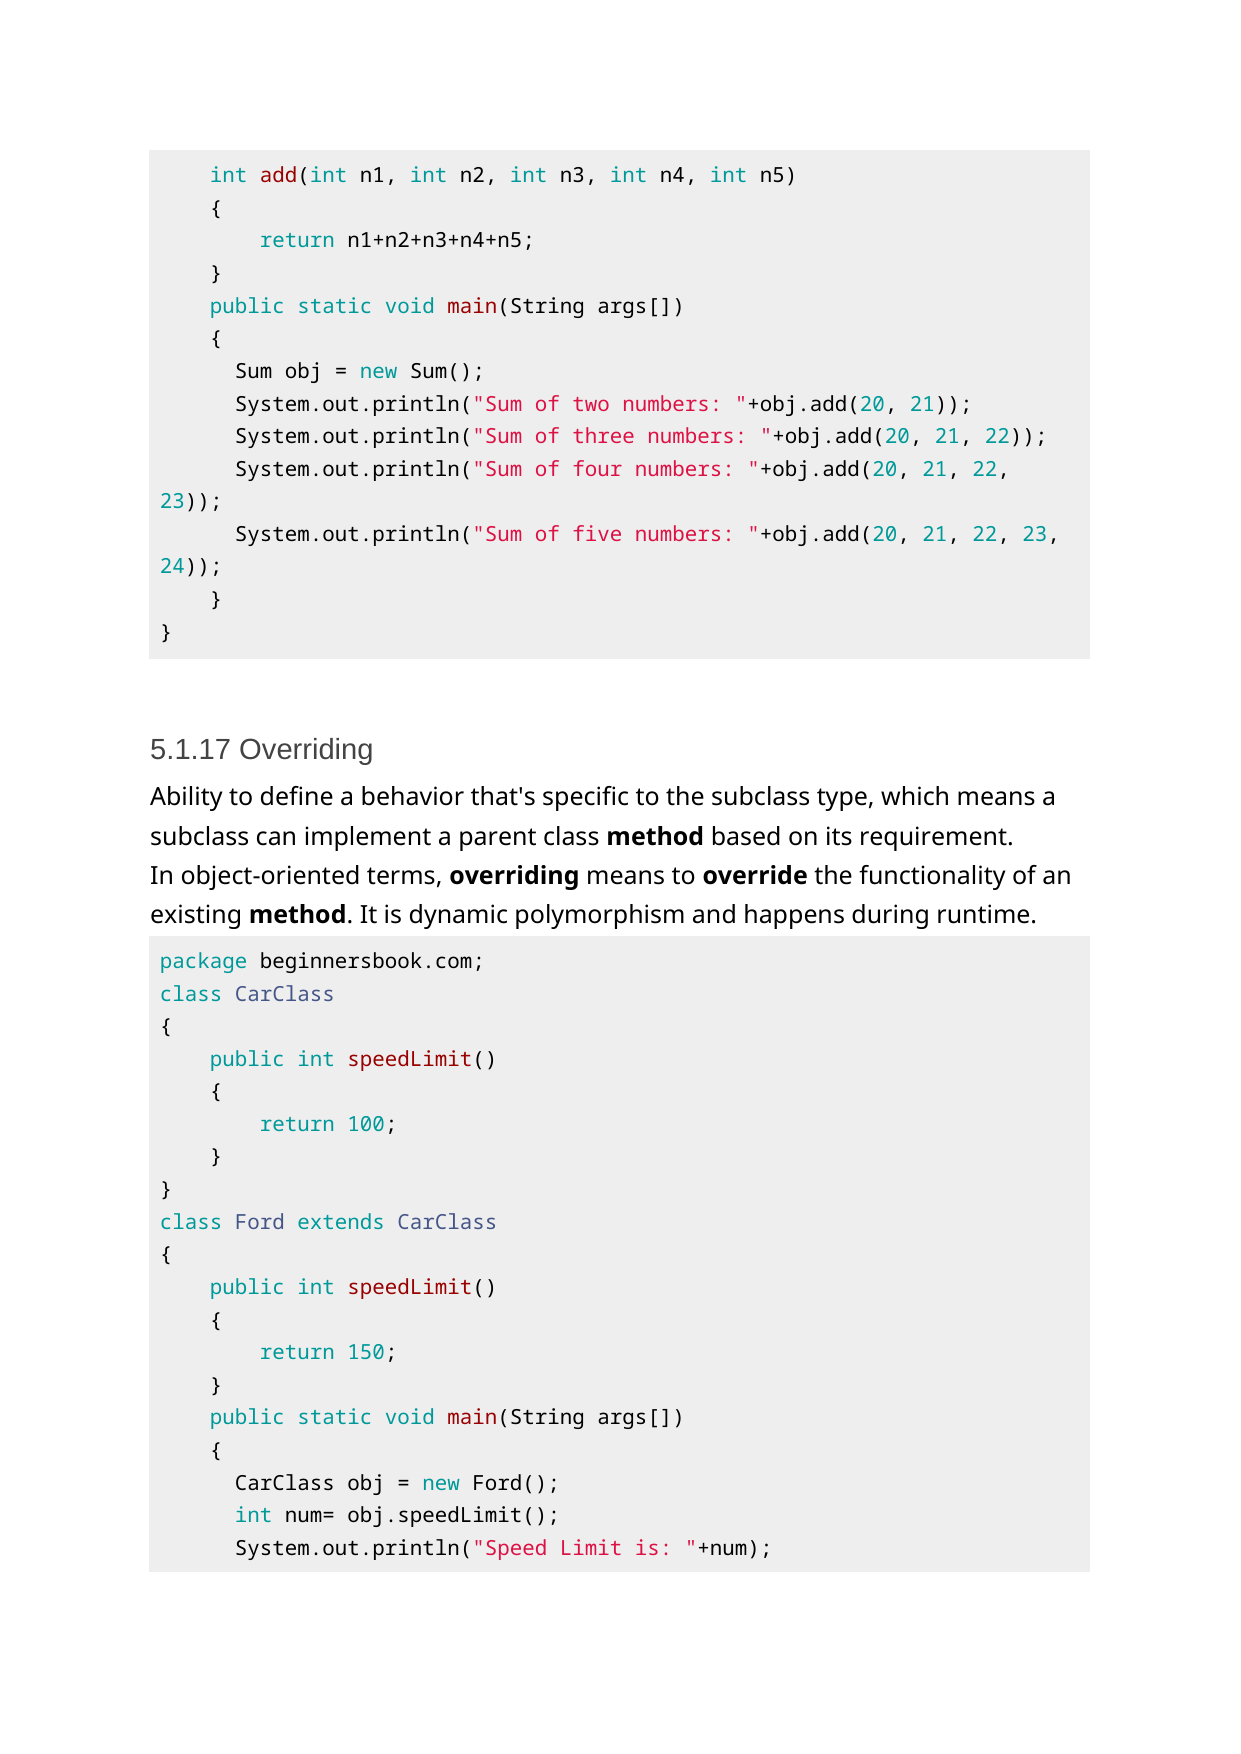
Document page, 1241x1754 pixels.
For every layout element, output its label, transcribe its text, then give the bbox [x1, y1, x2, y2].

subtitle 5.1.17 Overriding [150, 732, 1090, 766]
text Ability to define a behavior that's specific to the subclass type, which means a subclass can implement a parent class method based on its requirement. [150, 779, 1090, 852]
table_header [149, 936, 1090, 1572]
text In object-oriented terms, overriding means to override the functionality of an existing method. It is dynamic polymorphism and happens during runtime. [150, 857, 1090, 931]
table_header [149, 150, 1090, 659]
